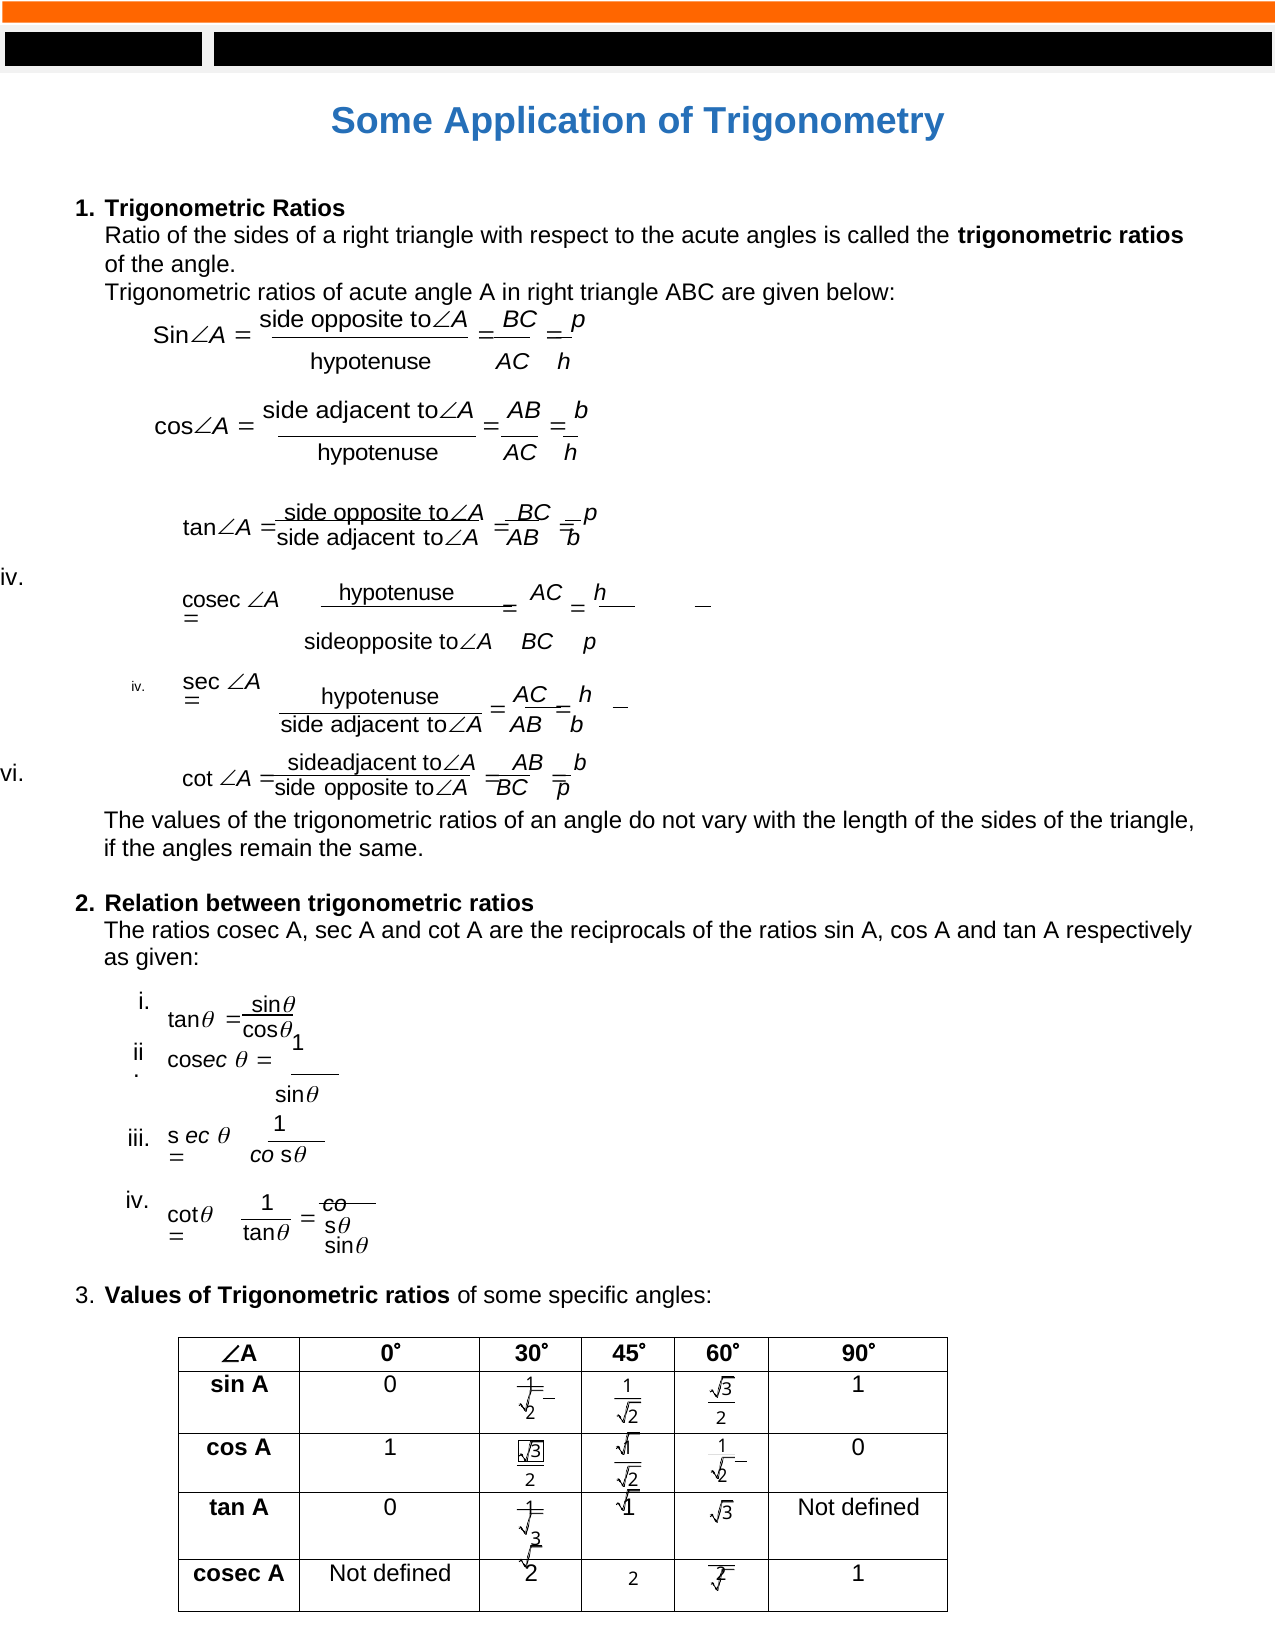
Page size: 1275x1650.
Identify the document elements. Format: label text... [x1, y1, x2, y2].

table_cell 3 2 [480, 1434, 581, 1492]
text tan [242, 1220, 288, 1246]
list iv. [0, 572, 149, 589]
text sin [247, 1081, 344, 1108]
text The values of the trigonometric ratios of an angle do not vary with the length of the sides of the triangle, if the angles remain the same. [103, 806, 1207, 861]
table_header A [179, 1338, 299, 1371]
text 1 [247, 1110, 312, 1137]
table_cell tan A [179, 1493, 299, 1558]
list Values of Trigonometric ratios of some specific angles: [75, 1281, 1275, 1308]
text  AC  h [488, 687, 1275, 706]
table_cell 0 [300, 1493, 479, 1558]
text cosec A  [182, 593, 297, 629]
text Some Application of Trigonometry [328, 99, 947, 142]
text iv. [0, 1186, 149, 1214]
subtitle Trigonometric Ratios [75, 195, 1275, 222]
text Trigonometric ratios of acute angle A in right triangle ABC are given below: [104, 277, 1275, 305]
text hypotenuse AC h [317, 440, 1275, 466]
table_cell 1 [300, 1434, 479, 1492]
text ii. [133, 1048, 150, 1080]
table_cell 1 2 [675, 1434, 768, 1492]
table_cell 1 2 [480, 1372, 581, 1433]
list sec A  [131, 676, 273, 711]
table_header 30 [480, 1338, 581, 1371]
text hypotenuse [321, 683, 440, 709]
table_header 90 [769, 1338, 947, 1371]
text SinA  side opposite toA  BC  p [0, 305, 1275, 348]
table_cell 2 3 [675, 1560, 768, 1611]
table_cell 3 2 [675, 1372, 768, 1433]
table_cell 1 [769, 1560, 947, 1611]
table_cell Not defined [769, 1493, 947, 1558]
text 1 [246, 1189, 288, 1215]
text of the angle. [104, 250, 1275, 277]
text cot A  sideadjacent toA  AB  b [182, 746, 1275, 777]
table_cell 1 [769, 1372, 947, 1433]
text side adjacent toA AB b [276, 526, 1275, 549]
text side opposite toA BC p [274, 777, 1275, 800]
text side adjacent toA AB b [280, 711, 1275, 737]
table_cell 1 2 [582, 1434, 674, 1492]
text iii. [0, 1124, 150, 1151]
table_cell cosec A [179, 1560, 299, 1611]
text cosec   1 [167, 1044, 1275, 1073]
text tan  sin [168, 990, 1275, 1019]
table_header 0 [300, 1338, 479, 1371]
text hypotenuse  AC  h [339, 584, 1275, 605]
table_cell 0 [769, 1434, 947, 1492]
subtitle Relation between trigonometric ratios [75, 889, 1275, 916]
table_cell 2 [582, 1560, 674, 1611]
table_cell sin A [179, 1372, 299, 1433]
text The ratios cosec A, sec A and cot A are the reciprocals of the ratios sin A, cos A and tan A respectively as given: [103, 917, 1196, 971]
table_header 45 [582, 1338, 674, 1371]
text s ec   [167, 1122, 243, 1169]
table_cell 1 [582, 1493, 674, 1558]
text cot  [167, 1201, 234, 1248]
table_cell 0 [300, 1372, 479, 1433]
table_cell 2 [480, 1560, 581, 1611]
table_header 60 [675, 1338, 768, 1371]
table_cell 1 2 [582, 1372, 674, 1433]
text cos [242, 1019, 1275, 1042]
list vi. [0, 759, 149, 787]
text  co s sin [298, 1189, 374, 1258]
text hypotenuse AC h [310, 348, 1275, 374]
table_cell 1 3 [480, 1493, 581, 1558]
text sideopposite toA BC p [304, 629, 1275, 655]
text cosA  side adjacent toA  AB  b [154, 396, 1275, 440]
text co s [247, 1142, 306, 1168]
table_cell 3 [675, 1493, 768, 1558]
text Ratio of the sides of a right triangle with respect to the acute angles is called the trigonometric ratios [104, 222, 1275, 249]
table_cell cos A [179, 1434, 299, 1492]
table_cell Not defined [300, 1560, 479, 1611]
text tanA  side opposite toA  BC  p [183, 495, 1275, 526]
